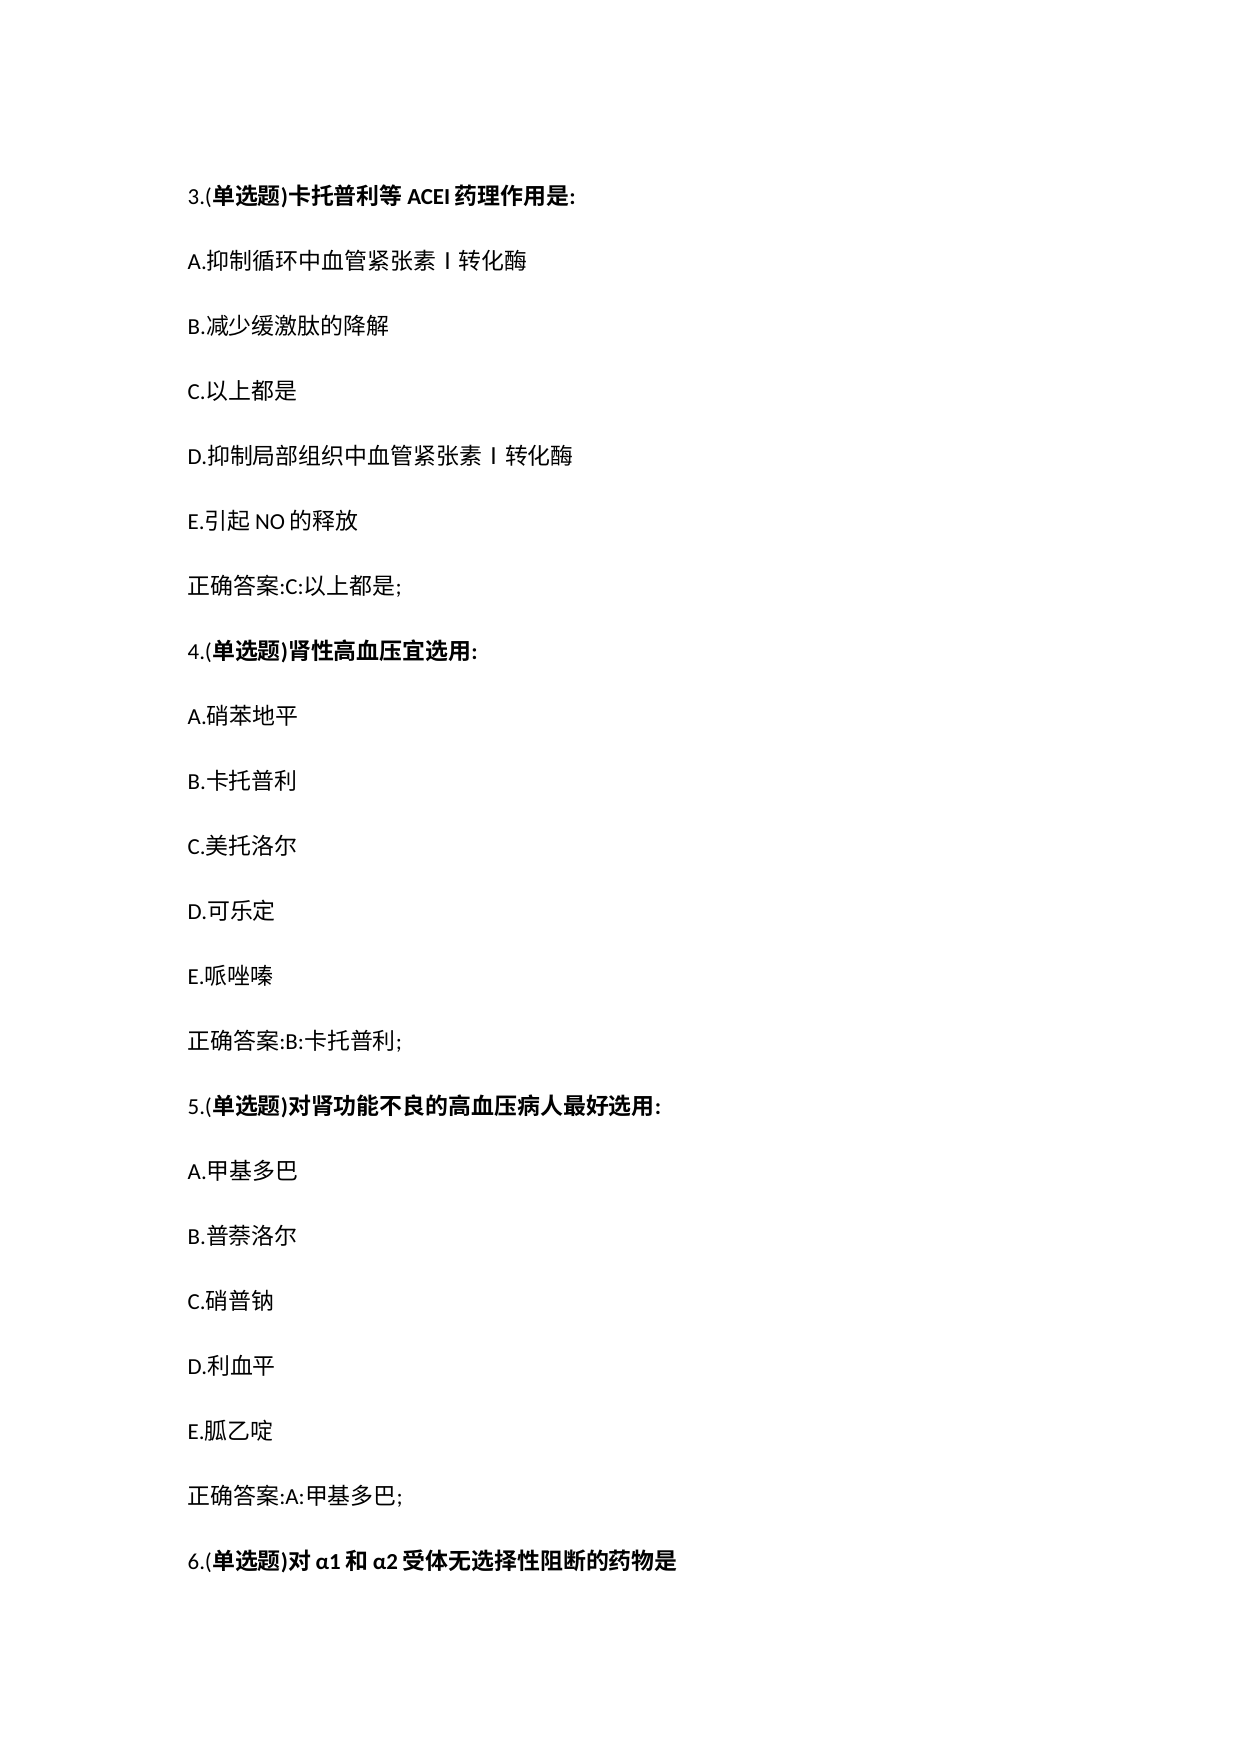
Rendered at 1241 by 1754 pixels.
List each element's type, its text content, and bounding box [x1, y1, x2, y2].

text A.硝苯地平 [187, 682, 1053, 747]
text D.利血平 [187, 1332, 1053, 1397]
text 6.(单选题)对α1和α2受体无选择性阻断的药物是 [187, 1527, 1053, 1592]
text 正确答案:C:以上都是; [187, 552, 1053, 617]
text 4.(单选题)肾性高血压宜选用: [187, 617, 1053, 682]
text B.卡托普利 [187, 747, 1053, 812]
text C.美托洛尔 [187, 812, 1053, 877]
text B.普萘洛尔 [187, 1202, 1053, 1267]
text 正确答案:B:卡托普利; [187, 1007, 1053, 1072]
text E.哌唑嗪 [187, 942, 1053, 1007]
text A.抑制循环中血管紧张素Ⅰ转化酶 [187, 227, 1053, 292]
text C.以上都是 [187, 357, 1053, 422]
text E.引起NO的释放 [187, 487, 1053, 552]
text B.减少缓激肽的降解 [187, 292, 1053, 357]
text A.甲基多巴 [187, 1137, 1053, 1202]
text D.可乐定 [187, 877, 1053, 942]
text 5.(单选题)对肾功能不良的高血压病人最好选用: [187, 1072, 1053, 1137]
text C.硝普钠 [187, 1267, 1053, 1332]
text D.抑制局部组织中血管紧张素Ⅰ转化酶 [187, 422, 1053, 487]
text E.胍乙啶 [187, 1397, 1053, 1462]
text 正确答案:A:甲基多巴; [187, 1462, 1053, 1527]
text 3.(单选题)卡托普利等ACEI药理作用是: [187, 162, 1053, 227]
